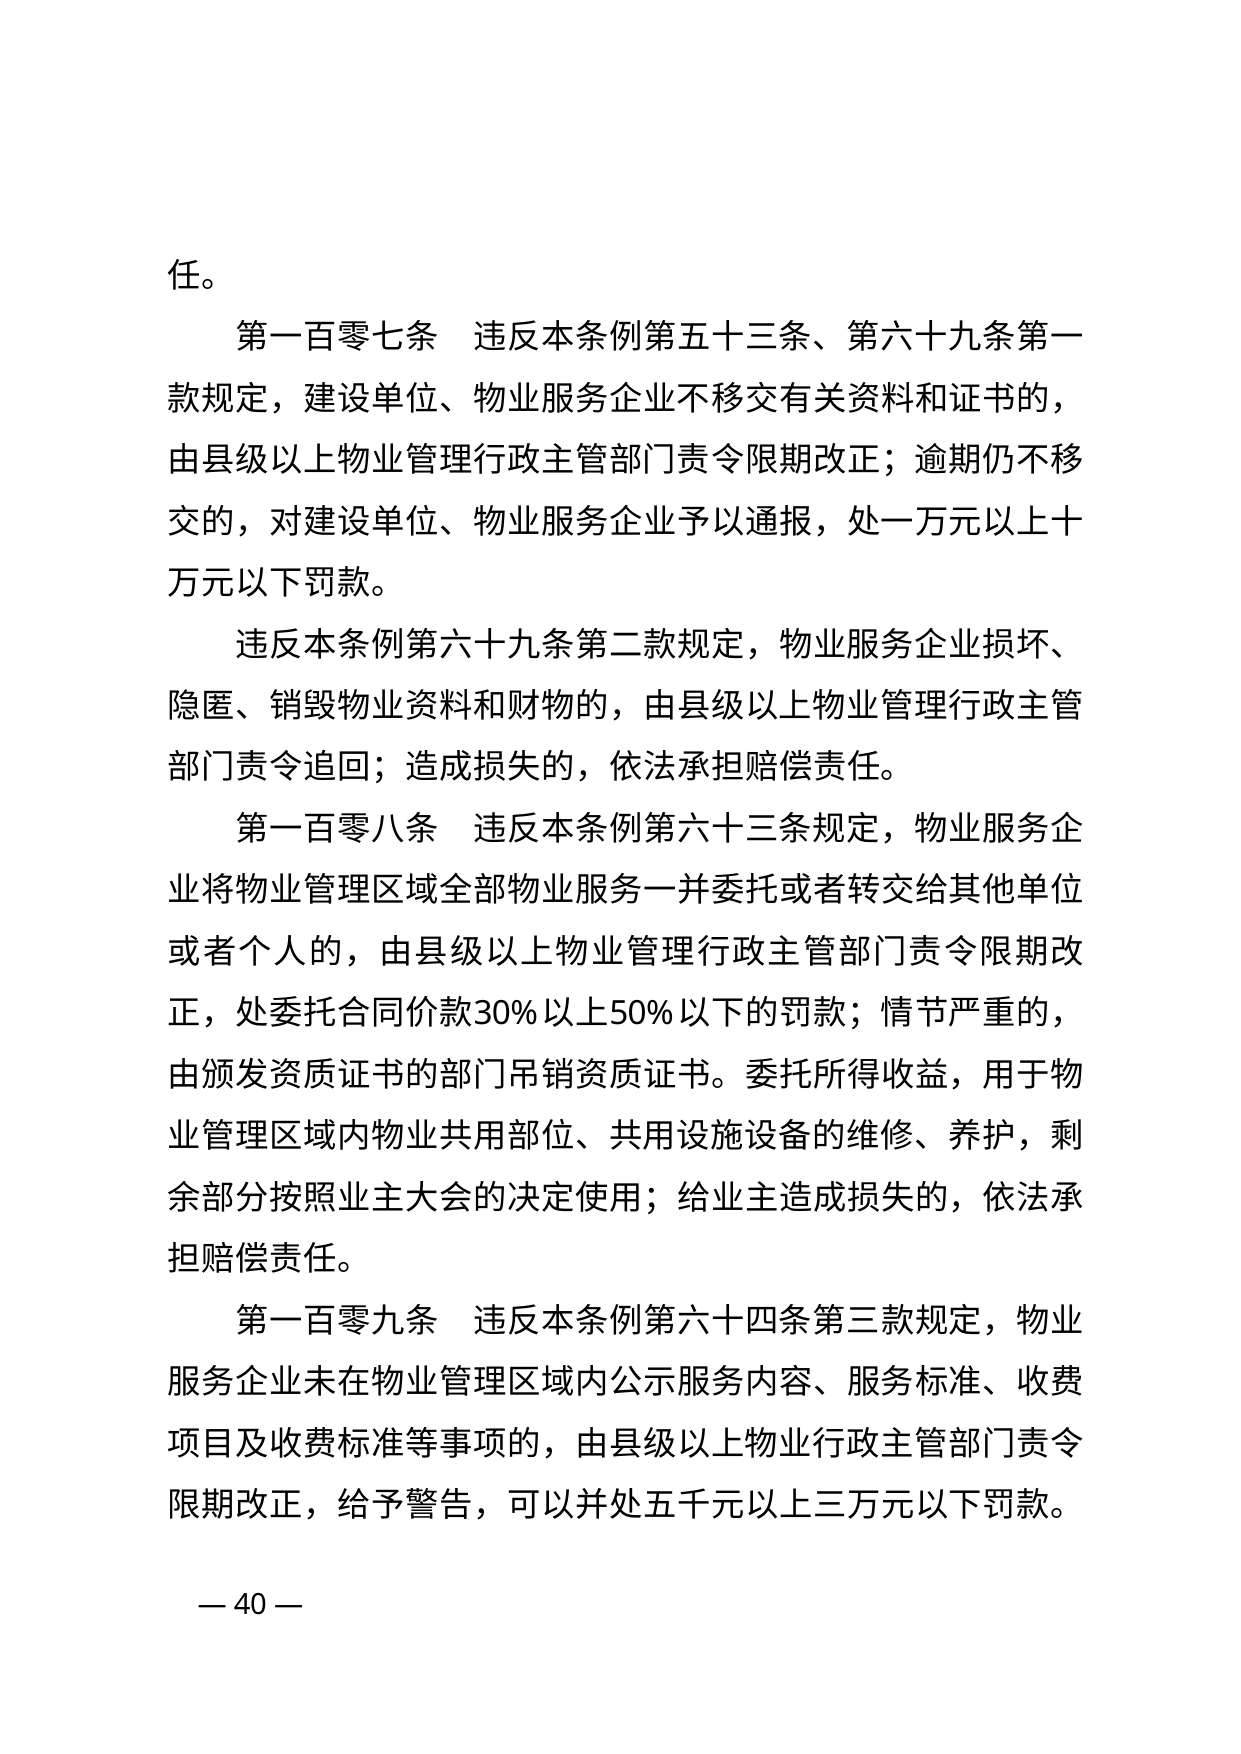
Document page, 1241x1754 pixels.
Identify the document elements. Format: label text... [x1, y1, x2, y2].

text 违反本条例第六十九条第二款规定，物业服务企业损坏、隐匿、销毁物业资料和财物的，由县级以上物业管理行政主管部门责令追回；造成损失的，依法承担赔偿责任。 [168, 611, 1084, 795]
text 第一百零九条 违反本条例第六十四条第三款规定，物业服务企业未在物业管理区域内公示服务内容、服务标准、收费项目及收费标准等事项的，由县级以上物业行政主管部门责令限期改正，给予警告，可以并处五千元以上三万元以下罚款。 [168, 1287, 1084, 1533]
text 第一百零七条 违反本条例第五十三条、第六十九条第一款规定，建设单位、物业服务企业不移交有关资料和证书的，由县级以上物业管理行政主管部门责令限期改正；逾期仍不移交的，对建设单位、物业服务企业予以通报，处一万元以上十万元以下罚款。 [168, 303, 1084, 611]
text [168, 242, 1084, 303]
text 第一百零八条 违反本条例第六十三条规定，物业服务企业将物业管理区域全部物业服务一并委托或者转交给其他单位或者个人的，由县级以上物业管理行政主管部门责令限期改正，处委托合同价款30%以上50%以下的罚款；情节严重的，由颁发资质证书的部门吊销资质证书。委托所得收益，用于物业管理区域内物业共用部位、共用设施设备的维修、养护，剩余部分按照业主大会的决定使用；给业主造成损失的，依法承担赔偿责任。 [168, 795, 1084, 1287]
